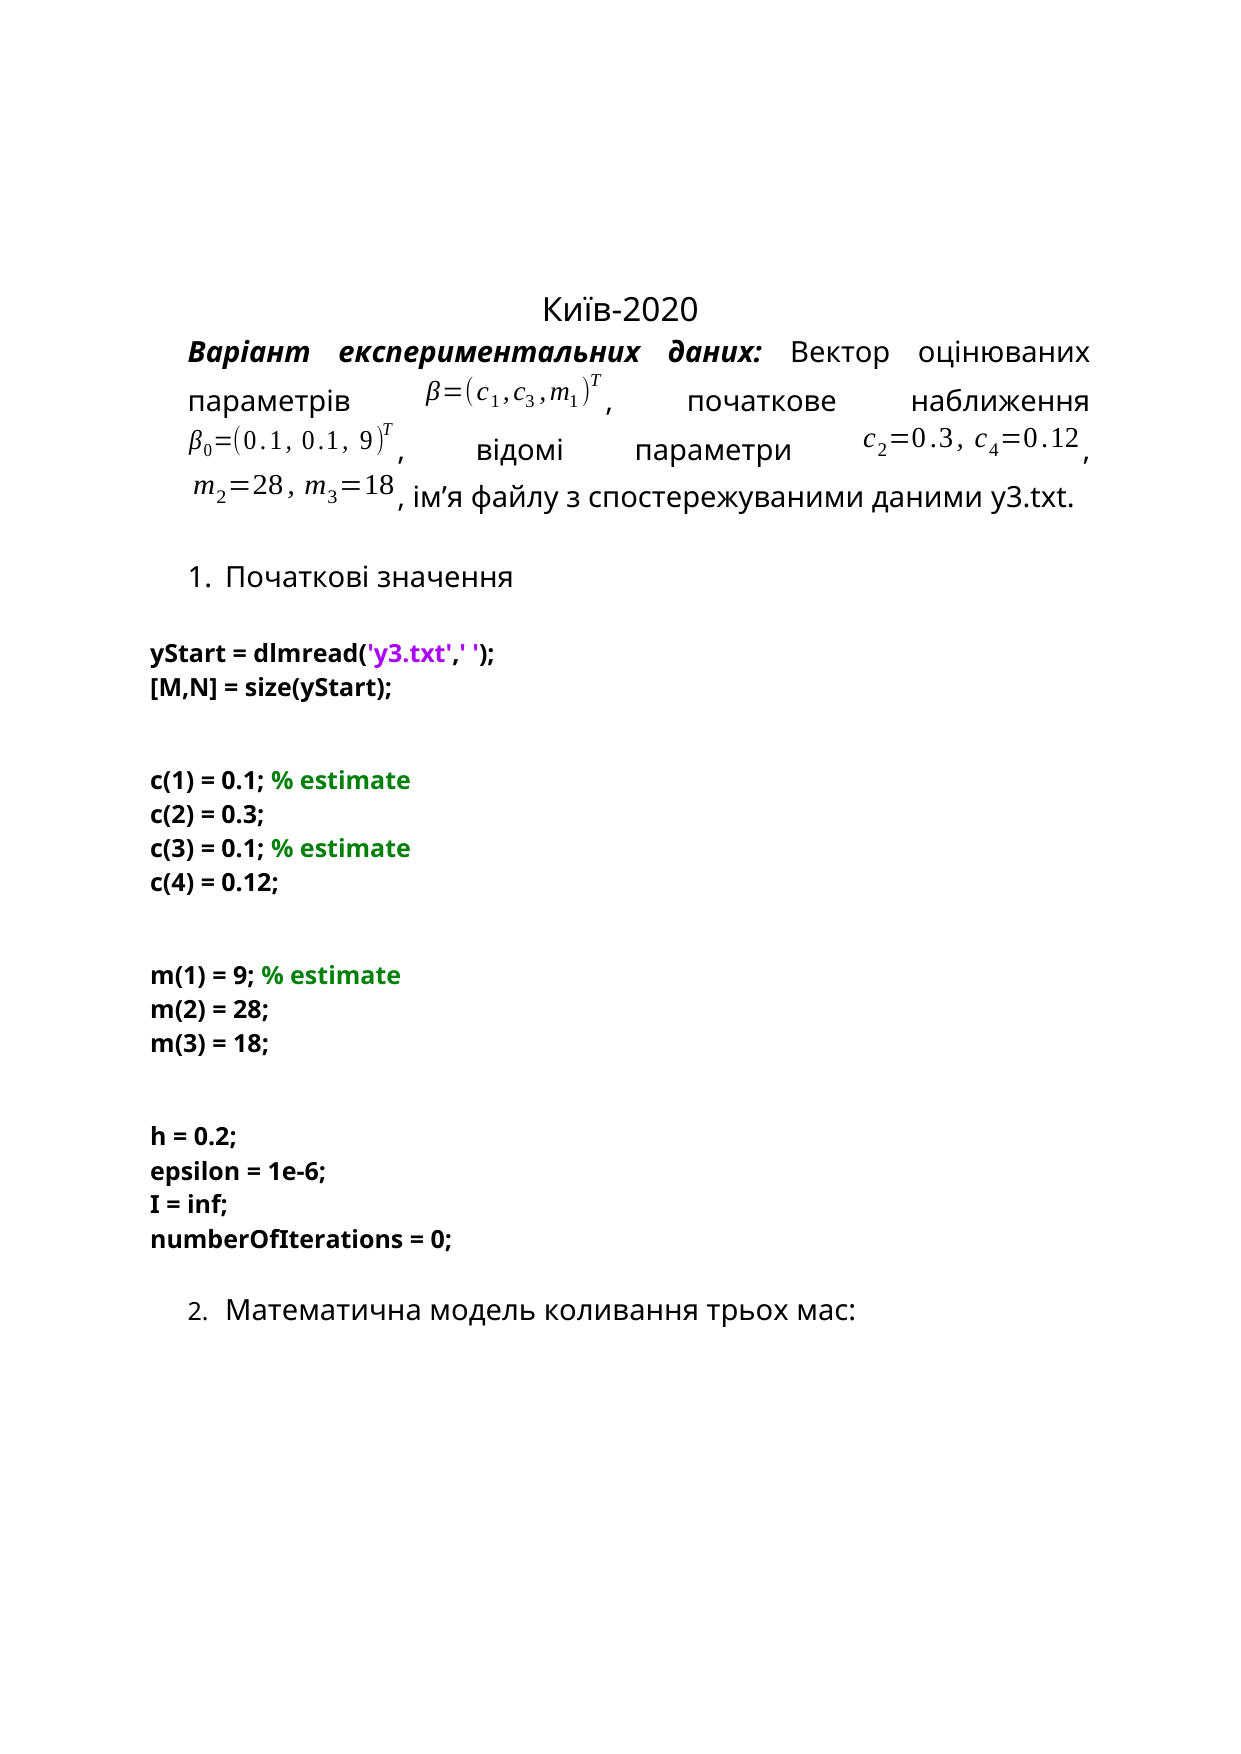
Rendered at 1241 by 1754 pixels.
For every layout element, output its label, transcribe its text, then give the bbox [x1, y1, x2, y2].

text c(4) = 0.12; [150, 865, 1090, 899]
text Варіант експериментальних даних: Вектор оцінюваних параметрів , початкове наближення , відомі параметри , , ім’я файлу з спостережуваними даними y3.txt. [187, 332, 1090, 516]
text epsilon = 1e-6; [150, 1153, 1090, 1187]
text h = 0.2; [150, 1119, 1090, 1153]
text yStart = dlmread('y3.txt',' '); [150, 635, 1090, 669]
text c(1) = 0.1; % estimate [150, 762, 1090, 797]
text m(2) = 28; [150, 992, 1090, 1026]
text m(3) = 18; [150, 1026, 1090, 1060]
text numberOfIterations = 0; [150, 1221, 1090, 1255]
text Київ-2020 [150, 286, 1090, 332]
text c(3) = 0.1; % estimate [150, 831, 1090, 865]
list Початкові значення [187, 556, 1090, 596]
text c(2) = 0.3; [150, 797, 1090, 831]
text m(1) = 9; % estimate [150, 958, 1090, 992]
list Математична модель коливання трьох мас: [187, 1289, 1090, 1329]
text [M,N] = size(yStart); [150, 669, 1090, 703]
text I = inf; [150, 1187, 1090, 1221]
